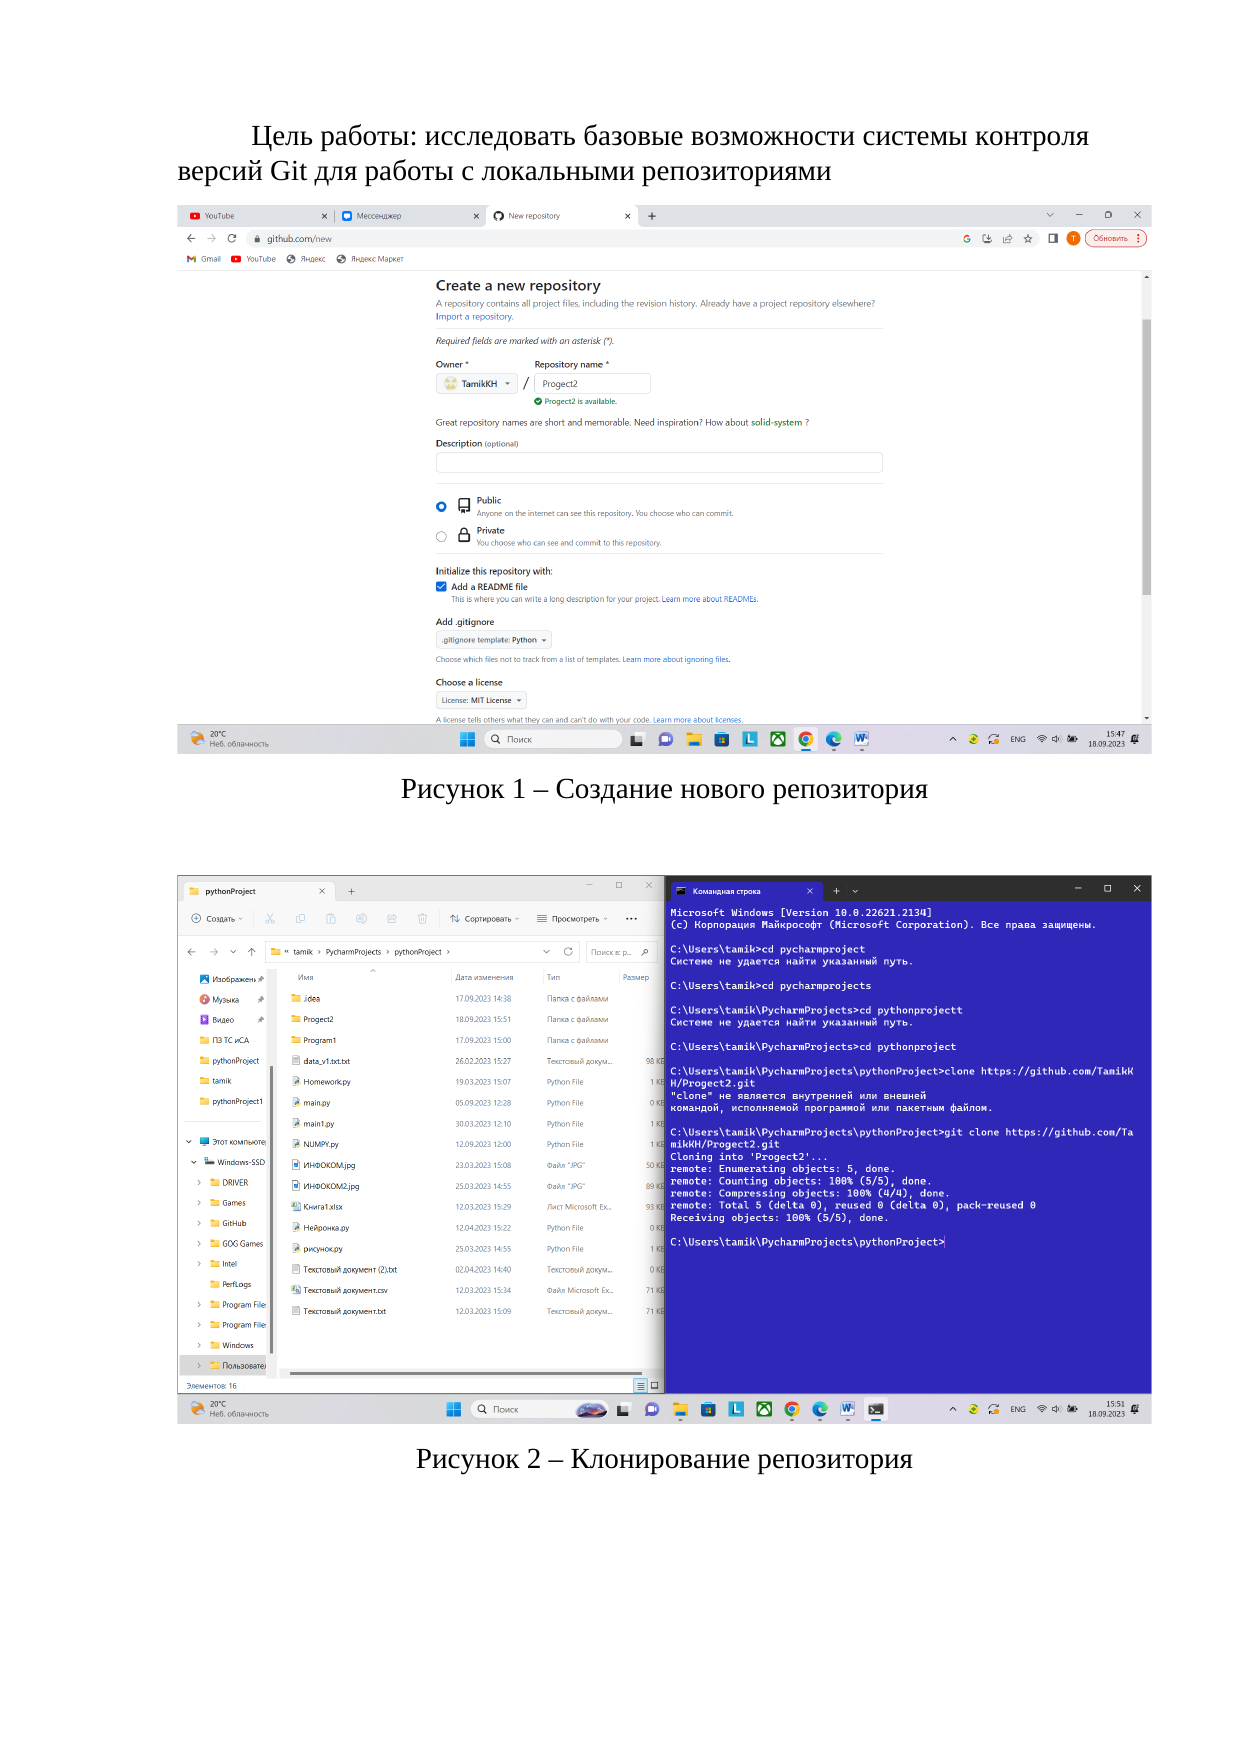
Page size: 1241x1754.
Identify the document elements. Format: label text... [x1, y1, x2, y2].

picture [177, 875, 1152, 1424]
text Цель работы: исследовать базовые возможности системы контроля версий Git для работы с локальными репозиториями [177, 118, 1152, 187]
text Рисунок 2 – Клонирование репозитория [177, 1441, 1152, 1475]
text Рисунок 1 – Создание нового репозитория [177, 771, 1152, 805]
picture [177, 205, 1152, 754]
